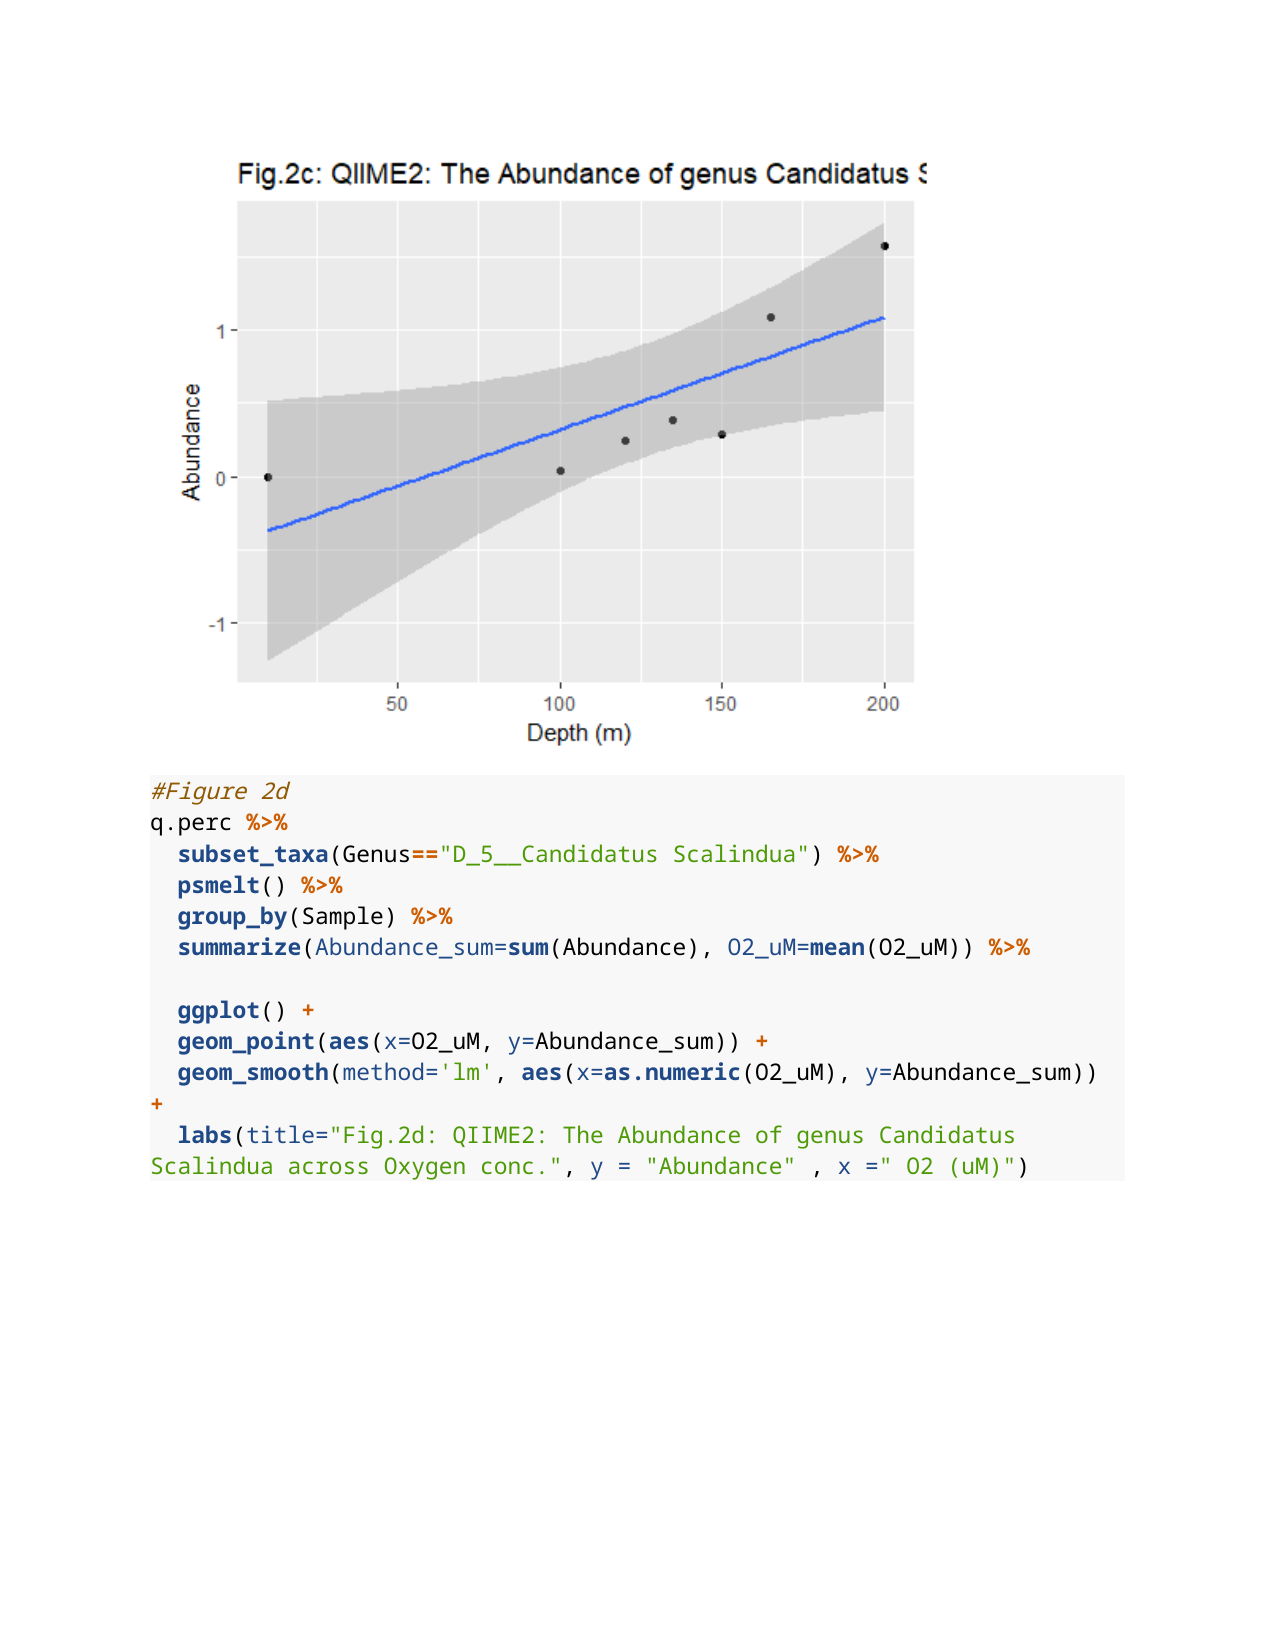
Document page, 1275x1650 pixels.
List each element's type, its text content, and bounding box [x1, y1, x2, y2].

text #Figure 2d q.perc %>% subset_taxa(Genus=="D_5__Candidatus Scalindua") %>% psmelt() %>% group_by(Sample) %>% summarize(Abundance_sum=sum(Abundance), O2_uM=mean(O2_uM)) %>% ggplot() + geom_point(aes(x=O2_uM, y=Abundance_sum)) + geom_smooth(method='lm', aes(x=as.numeric(O2_uM), y=Abundance_sum)) + labs(title="Fig.2d: QIIME2: The Abundance of genus Candidatus Scalindua across Oxygen conc.", y = "Abundance" , x =" O2 (uM)") [150, 775, 1125, 1181]
picture [168, 150, 927, 757]
